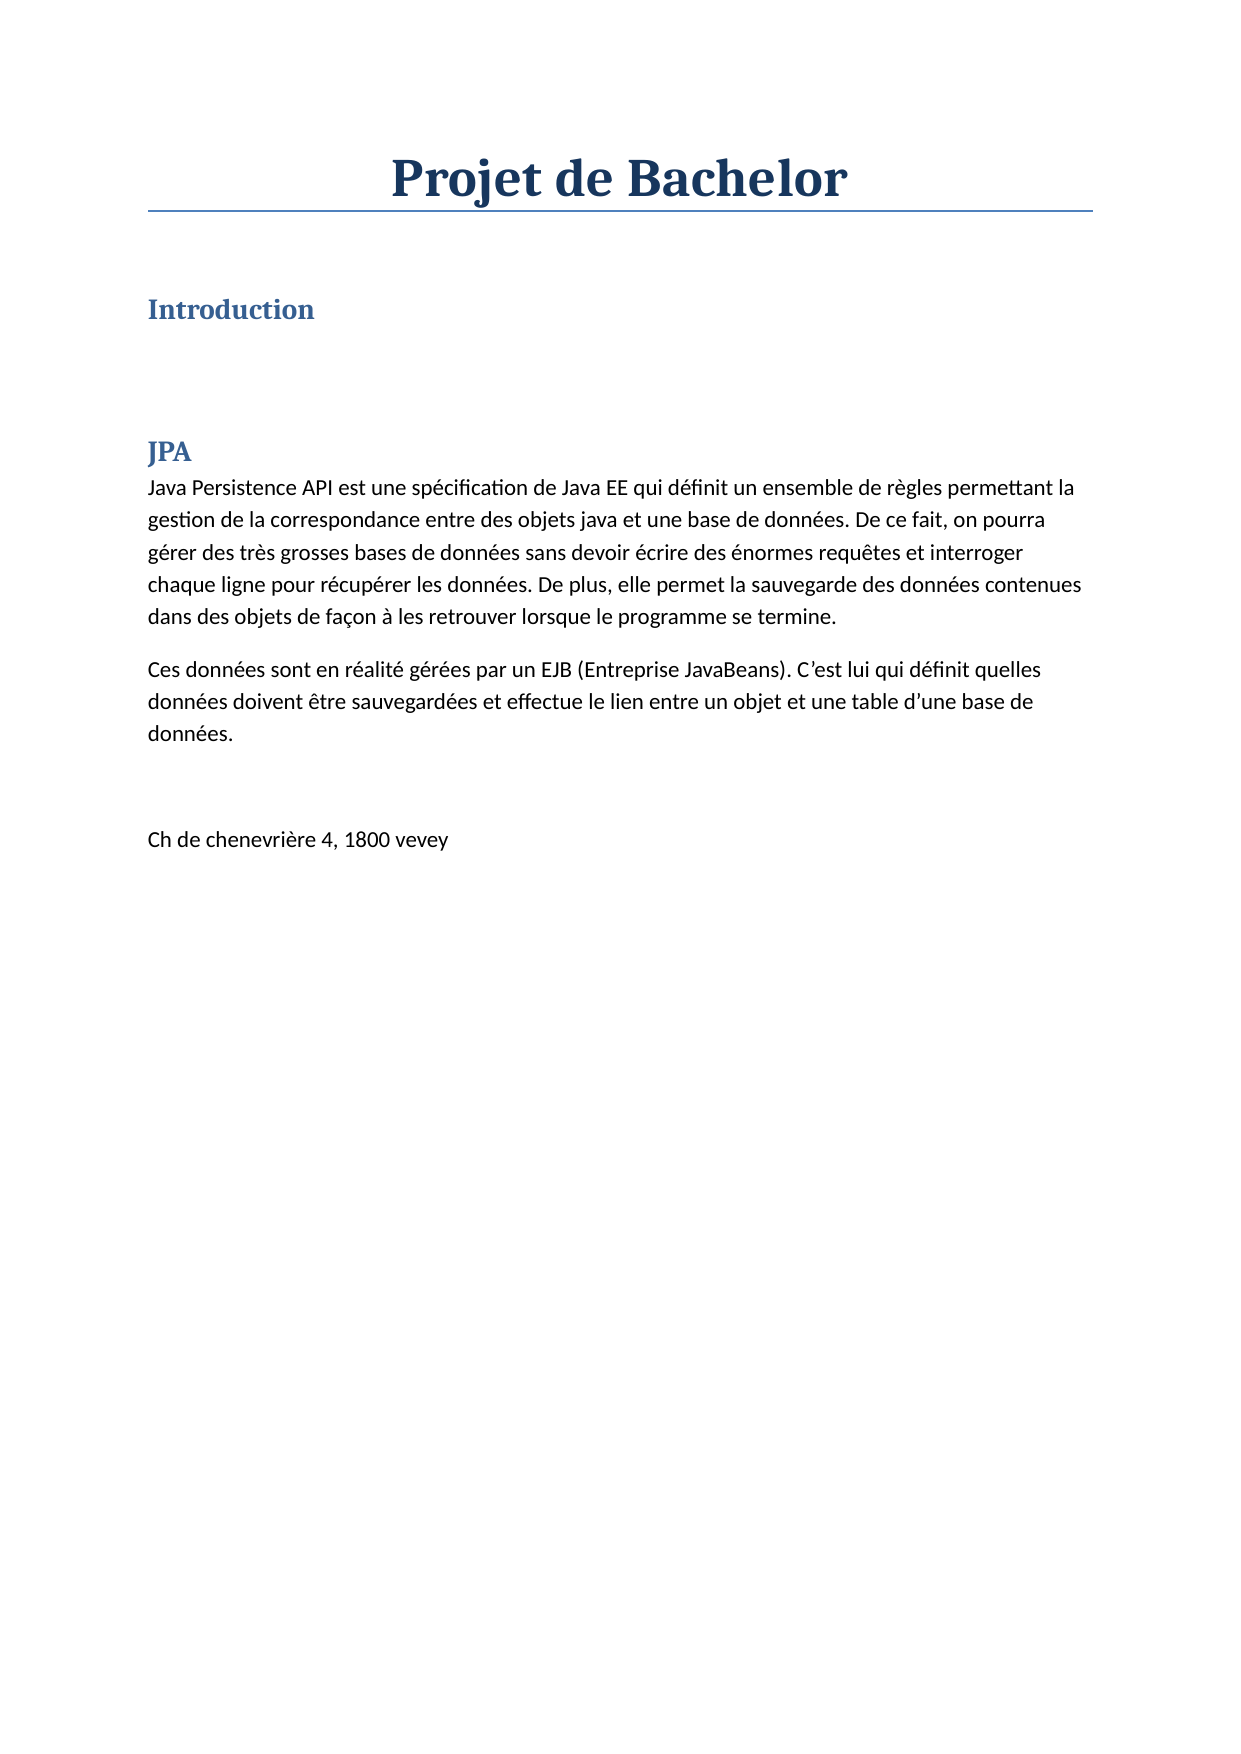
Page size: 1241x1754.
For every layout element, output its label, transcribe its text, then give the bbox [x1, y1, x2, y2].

text JPA [148, 435, 1093, 468]
text Ch de chenevrière 4, 1800 vevey [148, 826, 1093, 853]
text Projet de Bachelor [148, 148, 1093, 210]
text Ces données sont en réalité gérées par un EJB (Entreprise JavaBeans). C’est lui qui définit quelles données doivent être sauvegardées et effectue le lien entre un objet et une table d’une base de données. [148, 655, 1093, 747]
text Java Persistence API est une spécification de Java EE qui définit un ensemble de règles permettant la gestion de la correspondance entre des objets java et une base de données. De ce fait, on pourra gérer des très grosses bases de données sans devoir écrire des énormes requêtes et interroger chaque ligne pour récupérer les données. De plus, elle permet la sauvegarde des données contenues dans des objets de façon à les retrouver lorsque le programme se termine. [148, 473, 1093, 630]
text Introduction [148, 293, 1093, 327]
